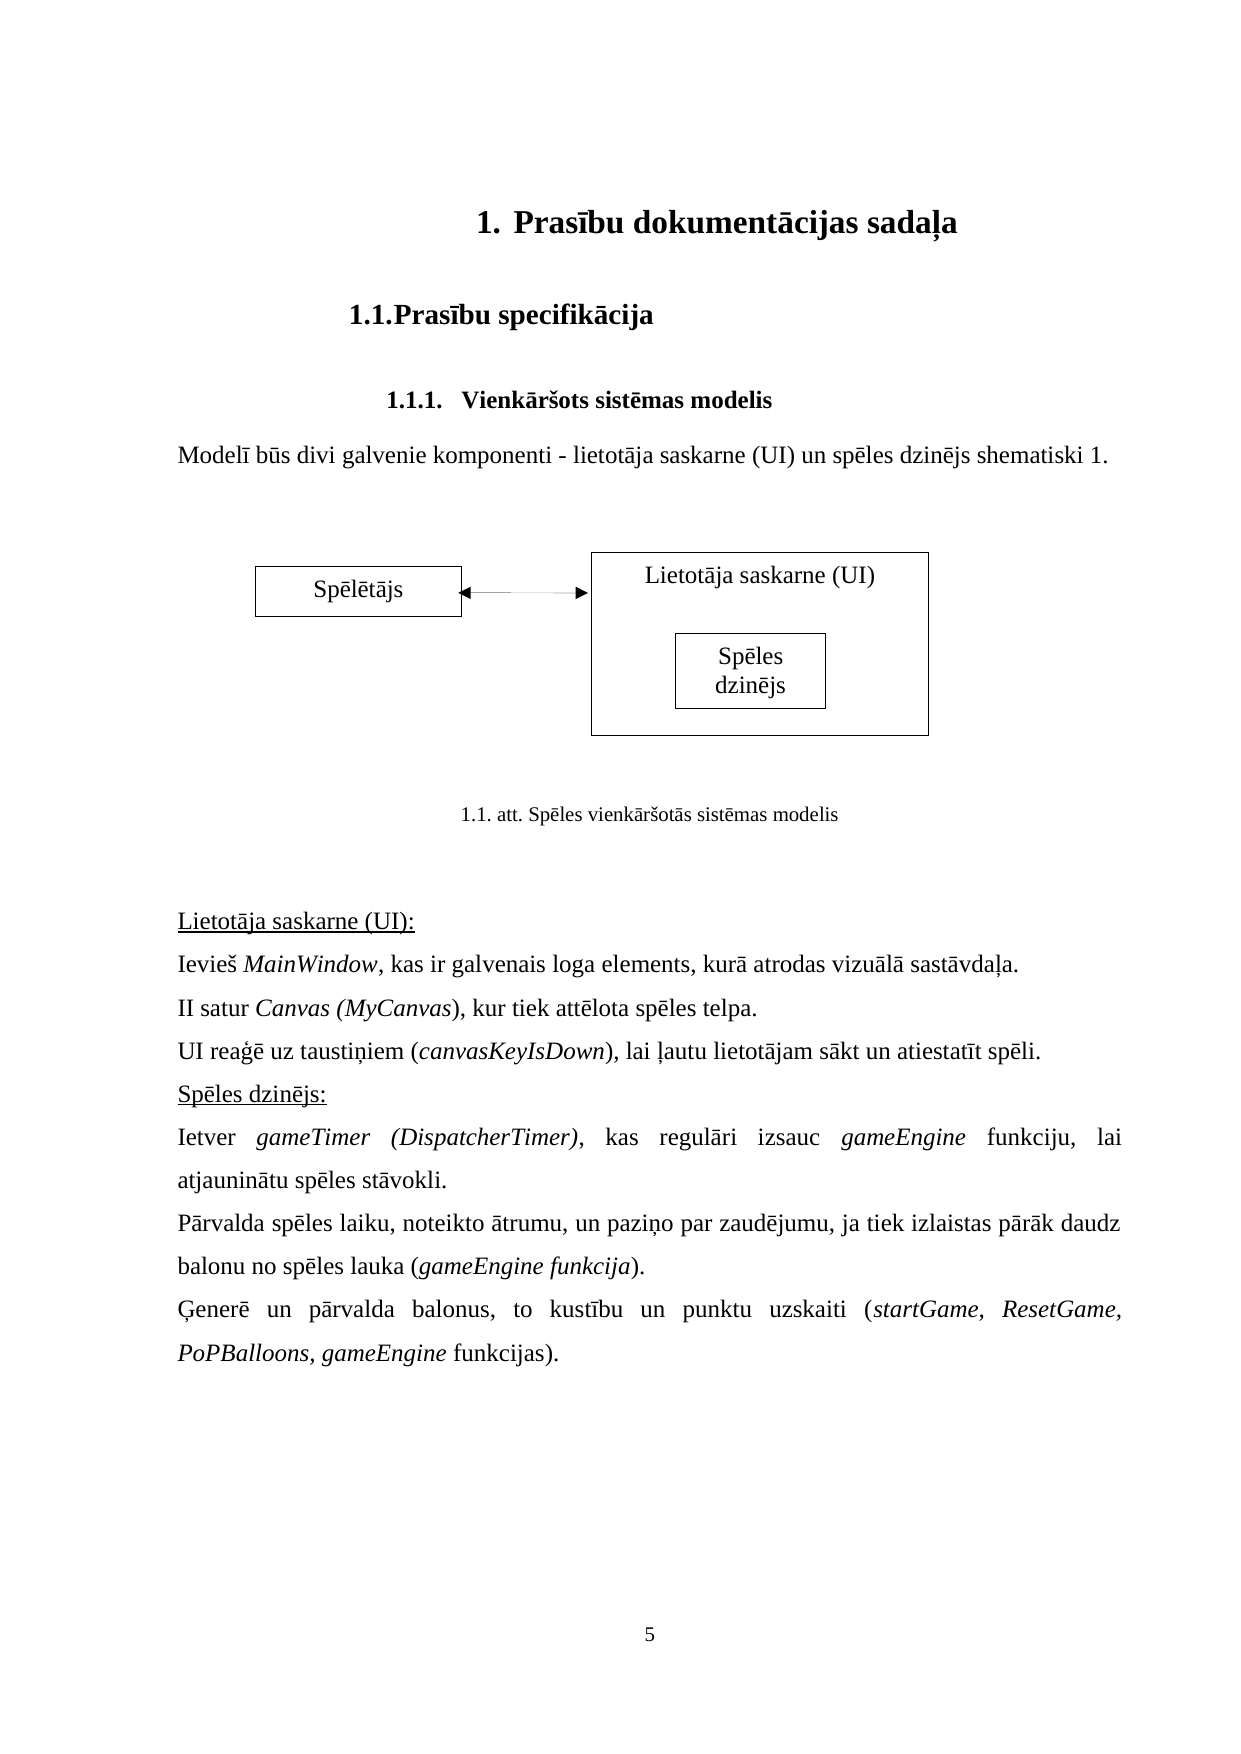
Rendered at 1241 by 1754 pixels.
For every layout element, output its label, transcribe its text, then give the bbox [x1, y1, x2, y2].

text Ietver gameTimer (DispatcherTimer), kas regulāri izsauc gameEngine funkciju, lai atjauninātu spēles stāvokli. [177, 1122, 1122, 1194]
text 1.1. att. Spēles vienkāršotās sistēmas modelis [177, 802, 1122, 826]
text Spēles dzinējs: [177, 1079, 1122, 1108]
text Ievieš MainWindow, kas ir galvenais loga elements, kurā atrodas vizuālā sastāvdaļa. [177, 949, 1122, 978]
text Lietotāja saskarne (UI): [177, 906, 1122, 935]
text Pārvalda spēles laiku, noteikto ātrumu, un paziņo par zaudējumu, ja tiek izlaistas pārāk daudz balonu no spēles lauka (gameEngine funkcija). [177, 1208, 1122, 1280]
subtitle Vienkāršots sistēmas modelis [386, 385, 1122, 414]
text UI reaģē uz taustiņiem (canvasKeyIsDown), lai ļautu lietotājam sākt un atiestatīt spēli. [177, 1036, 1122, 1064]
subtitle Prasību specifikācija [349, 297, 1122, 331]
text Modelī būs divi galvenie komponenti - lietotāja saskarne (UI) un spēles dzinējs shematiski 1. [177, 441, 1122, 469]
text II satur Canvas (MyCanvas), kur tiek attēlota spēles telpa. [177, 993, 1122, 1021]
subtitle Prasību dokumentācijas sadaļa [311, 202, 1122, 241]
text Ģenerē un pārvalda balonus, to kustību un punktu uzskaiti (startGame, ResetGame, PoPBalloons, gameEngine funkcijas). [177, 1294, 1122, 1366]
